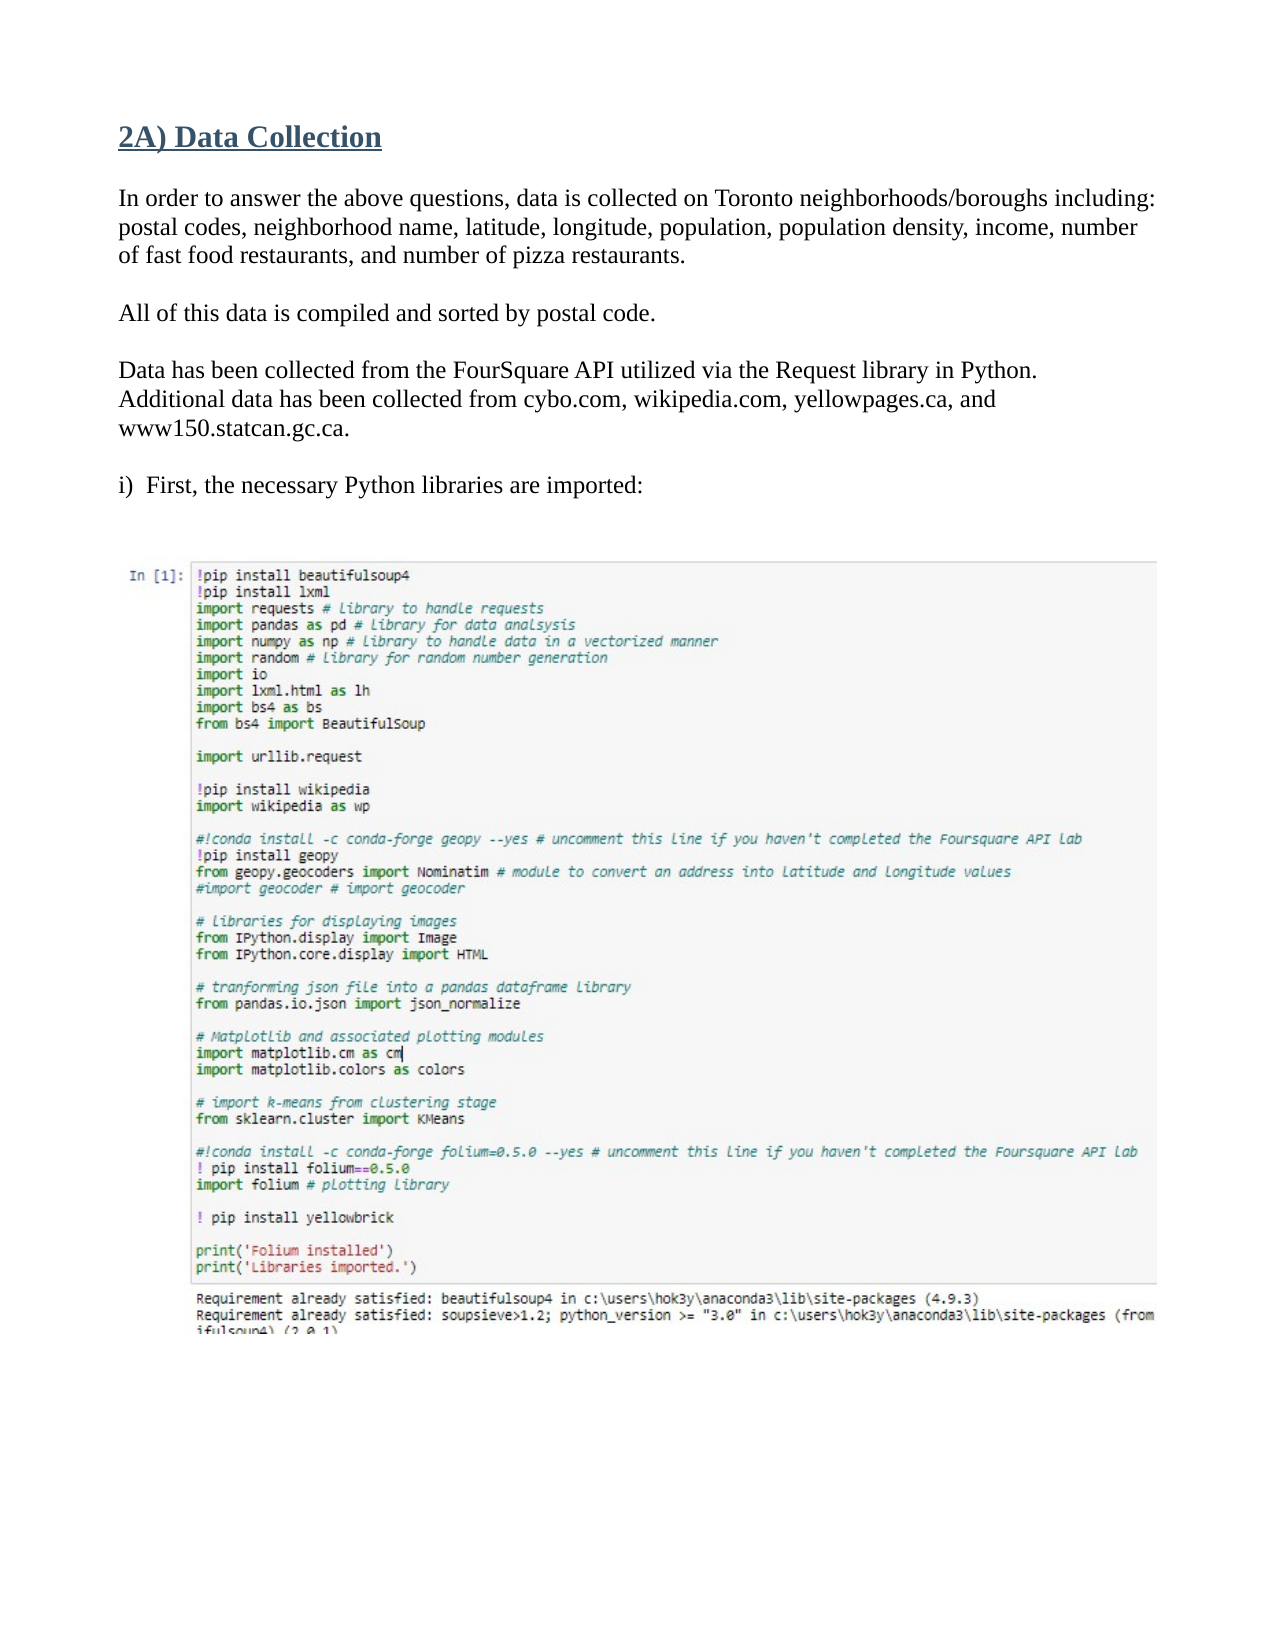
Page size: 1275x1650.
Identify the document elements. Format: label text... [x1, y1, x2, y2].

text i) First, the necessary Python libraries are imported: [118, 470, 1157, 499]
text In order to answer the above questions, data is collected on Toronto neighborhoods/boroughs including: postal codes, neighborhood name, latitude, longitude, population, population density, income, number of fast food restaurants, and number of pizza restaurants. All of this data is compiled and sorted by postal code. Data has been collected from the FourSquare API utilized via the Request library in Python. Additional data has been collected from cybo.com, wikipedia.com, yellowpages.ca, and www150.statcan.gc.ca. [118, 154, 1157, 442]
picture [118, 556, 1157, 1334]
text 2A) Data Collection [118, 118, 1157, 154]
